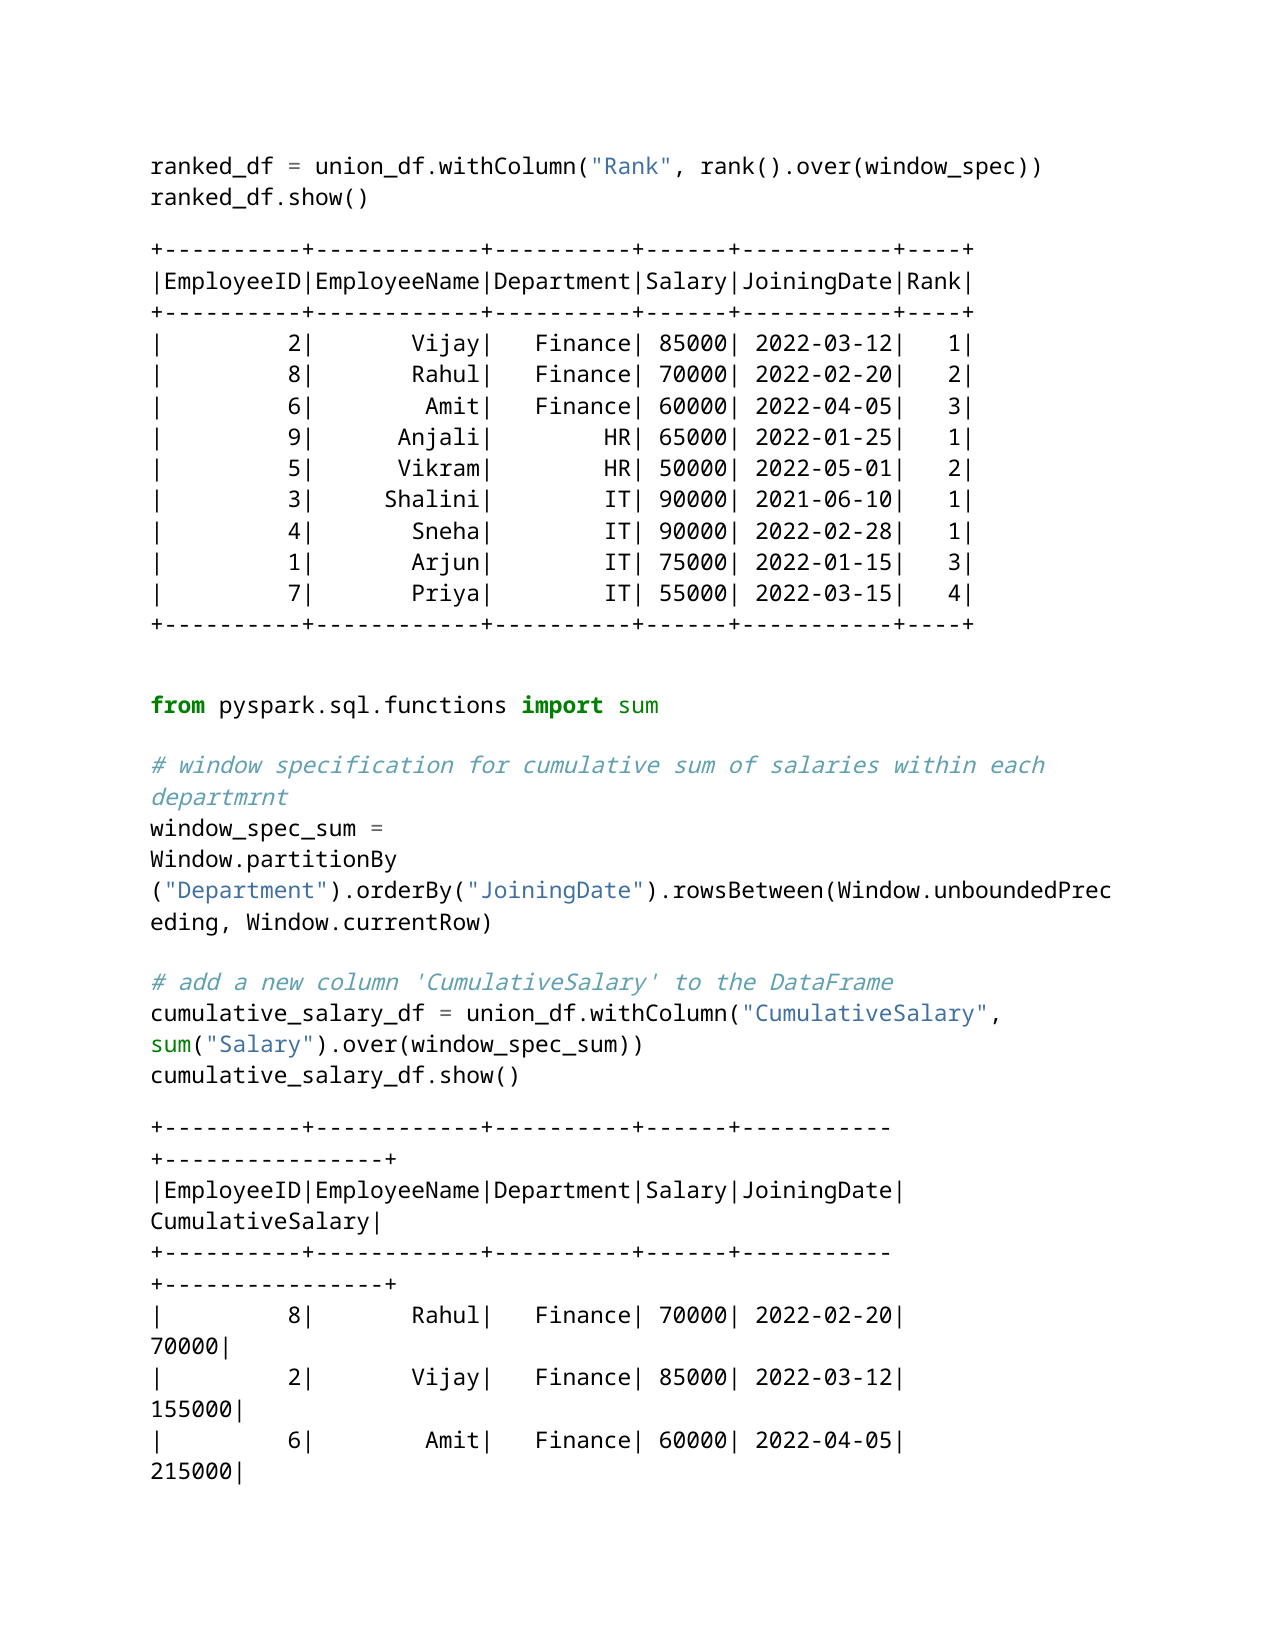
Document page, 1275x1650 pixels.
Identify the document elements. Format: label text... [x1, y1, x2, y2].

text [150, 150, 1125, 212]
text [150, 1111, 1125, 1486]
text +----------+------------+----------+------+-----------+----+ |EmployeeID|EmployeeName|Department|Salary|JoiningDate|Rank| +----------+------------+----------+------+-----------+----+ | 2| Vijay| Finance| 85000| 2022-03-12| 1| | 8| Rahul| Finance| 70000| 2022-02-20| 2| | 6| Amit| Finance| 60000| 2022-04-05| 3| | 9| Anjali| HR| 65000| 2022-01-25| 1| | 5| Vikram| HR| 50000| 2022-05-01| 2| | 3| Shalini| IT| 90000| 2021-06-10| 1| | 4| Sneha| IT| 90000| 2022-02-28| 1| | 1| Arjun| IT| 75000| 2022-01-15| 3| | 7| Priya| IT| 55000| 2022-03-15| 4| +----------+------------+----------+------+-----------+----+ [150, 233, 1125, 668]
text from pyspark.sql.functions import sum # window specification for cumulative sum of salaries within each departmrnt window_spec_sum = Window.partitionBy("Department").orderBy("JoiningDate").rowsBetween(Window.unboundedPreceding, Window.currentRow) # add a new column 'CumulativeSalary' to the DataFrame cumulative_salary_df = union_df.withColumn("CumulativeSalary", sum("Salary").over(window_spec_sum)) cumulative_salary_df.show() [150, 689, 1125, 1090]
